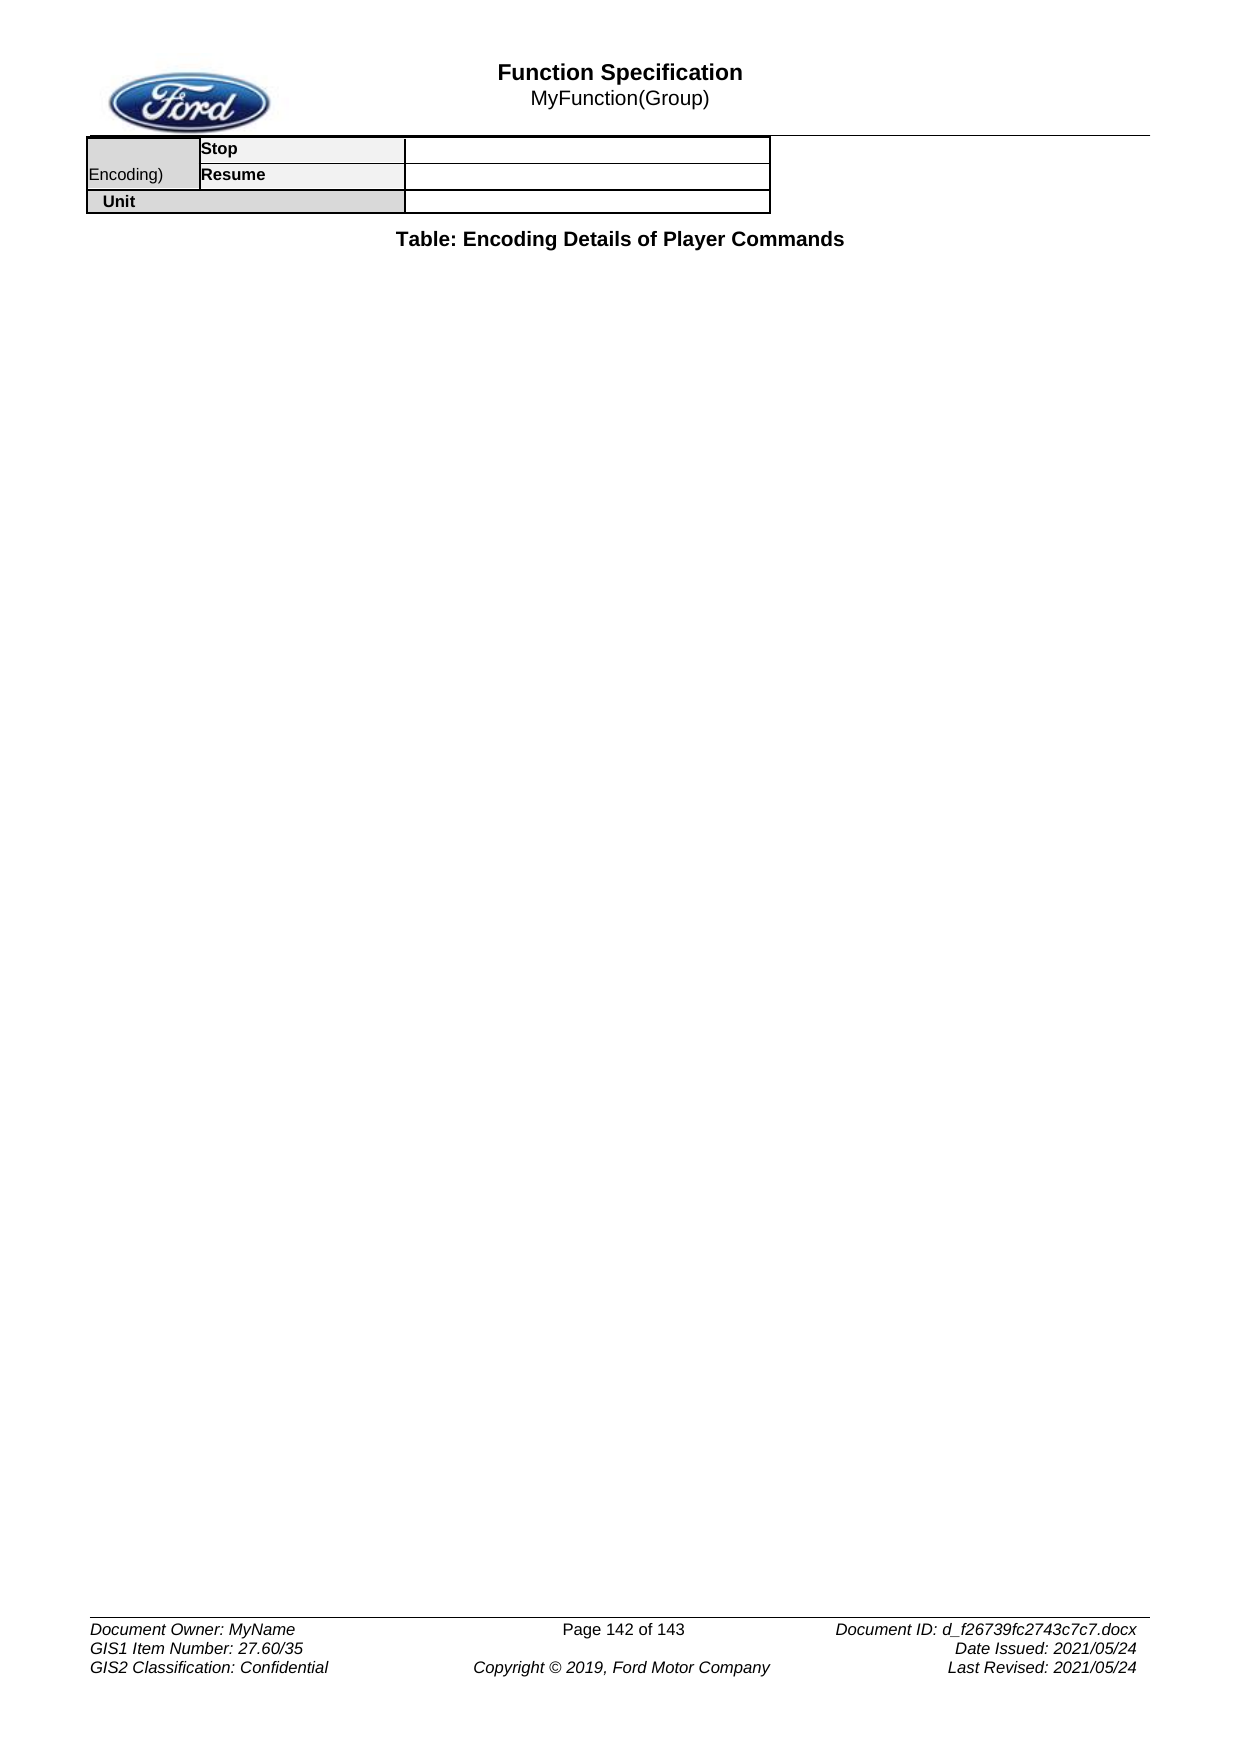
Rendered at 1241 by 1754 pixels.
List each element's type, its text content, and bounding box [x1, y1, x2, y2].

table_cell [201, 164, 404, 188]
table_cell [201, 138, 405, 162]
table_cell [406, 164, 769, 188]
picture [89, 53, 290, 136]
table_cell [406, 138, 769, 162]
text Table: Encoding Details of Player Commands [90, 227, 1150, 251]
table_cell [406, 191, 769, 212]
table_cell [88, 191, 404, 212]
